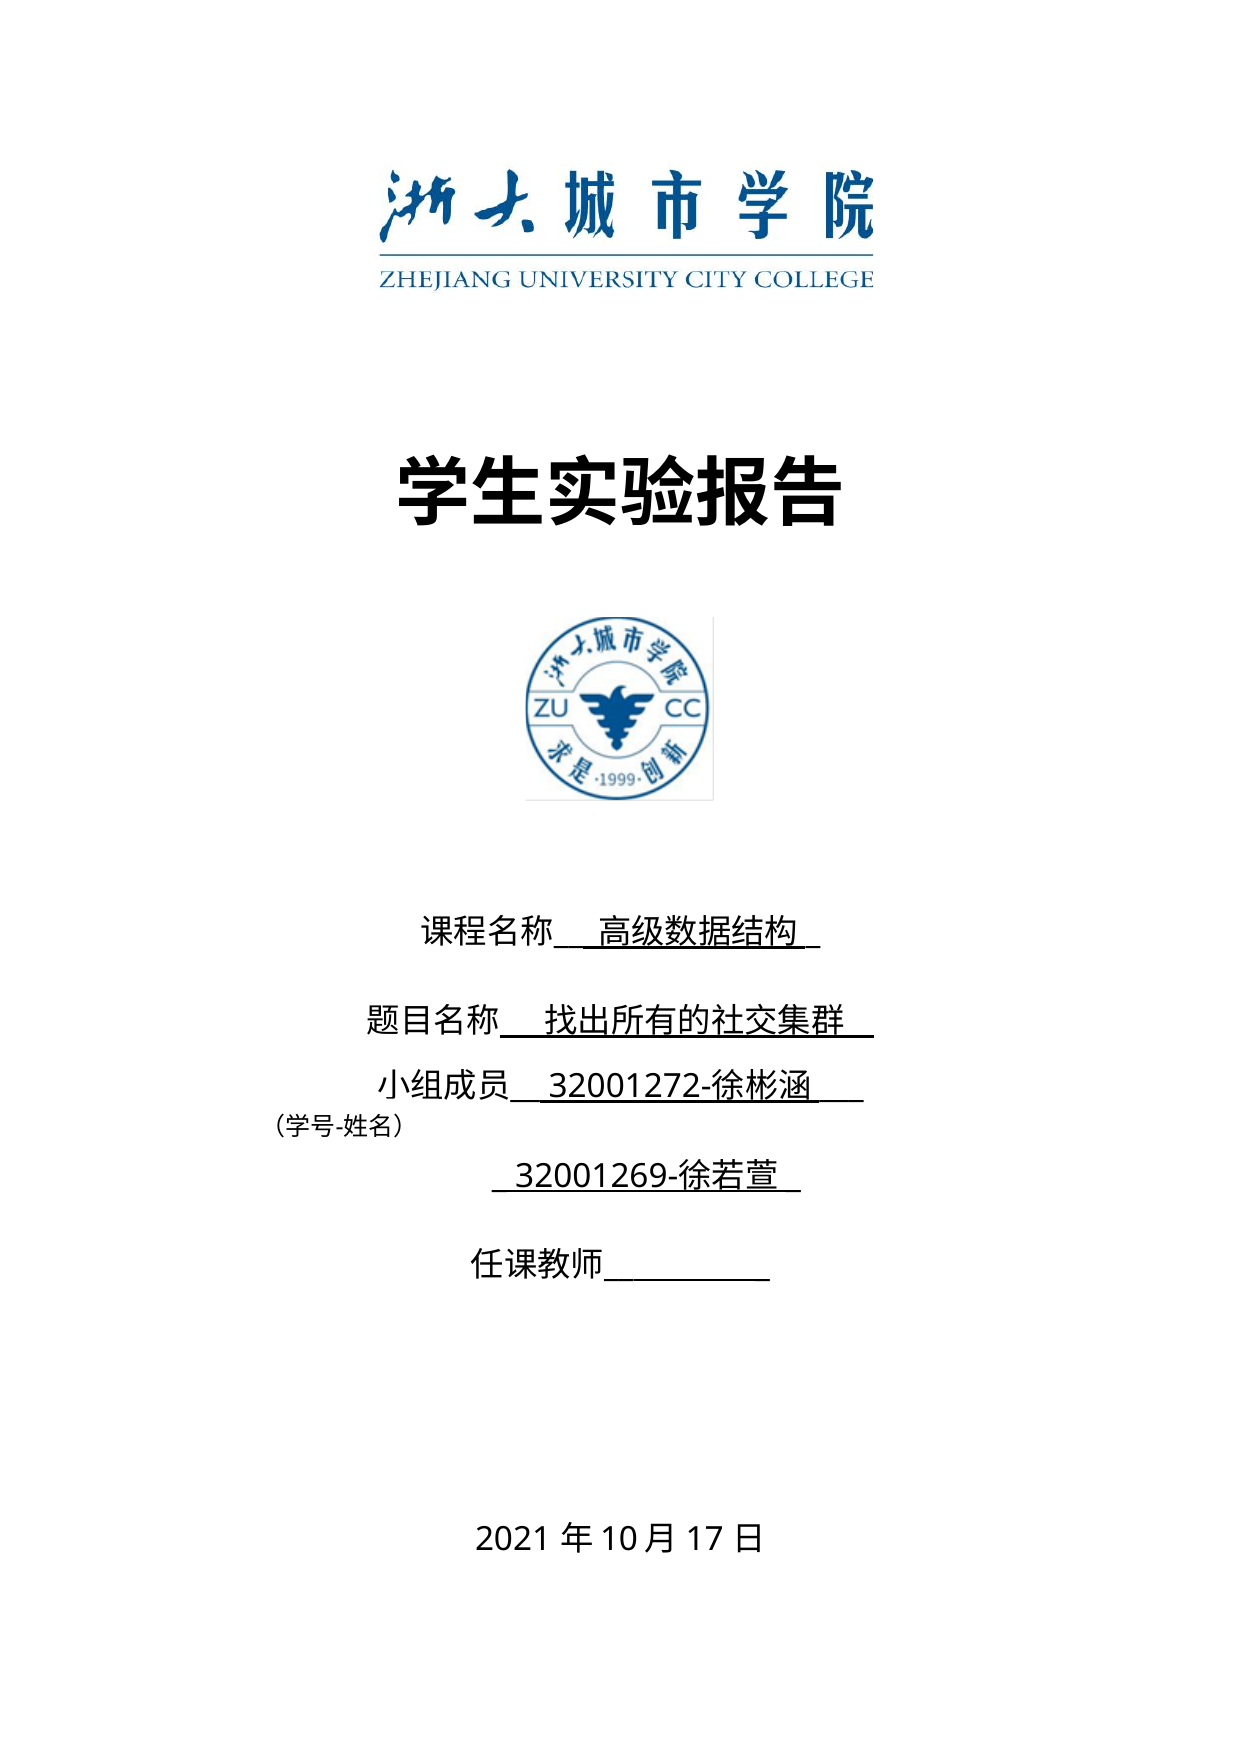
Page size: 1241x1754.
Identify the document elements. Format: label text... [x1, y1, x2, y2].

text 小组成员__ 32001272-徐彬涵 ___ [187, 1051, 1053, 1116]
text 学生实验报告 [187, 422, 1053, 552]
text 任课教师__ _ [187, 1229, 1053, 1294]
text 题目名称___找出所有的社交集群__ [187, 986, 1053, 1051]
text 课程名称___高级数据结构 _ [187, 897, 1053, 962]
text _ 32001269-徐若萱 _ [187, 1140, 1053, 1205]
picture [525, 617, 715, 802]
picture [367, 162, 874, 294]
text 2021 年10月 17 日 [187, 1504, 1053, 1569]
